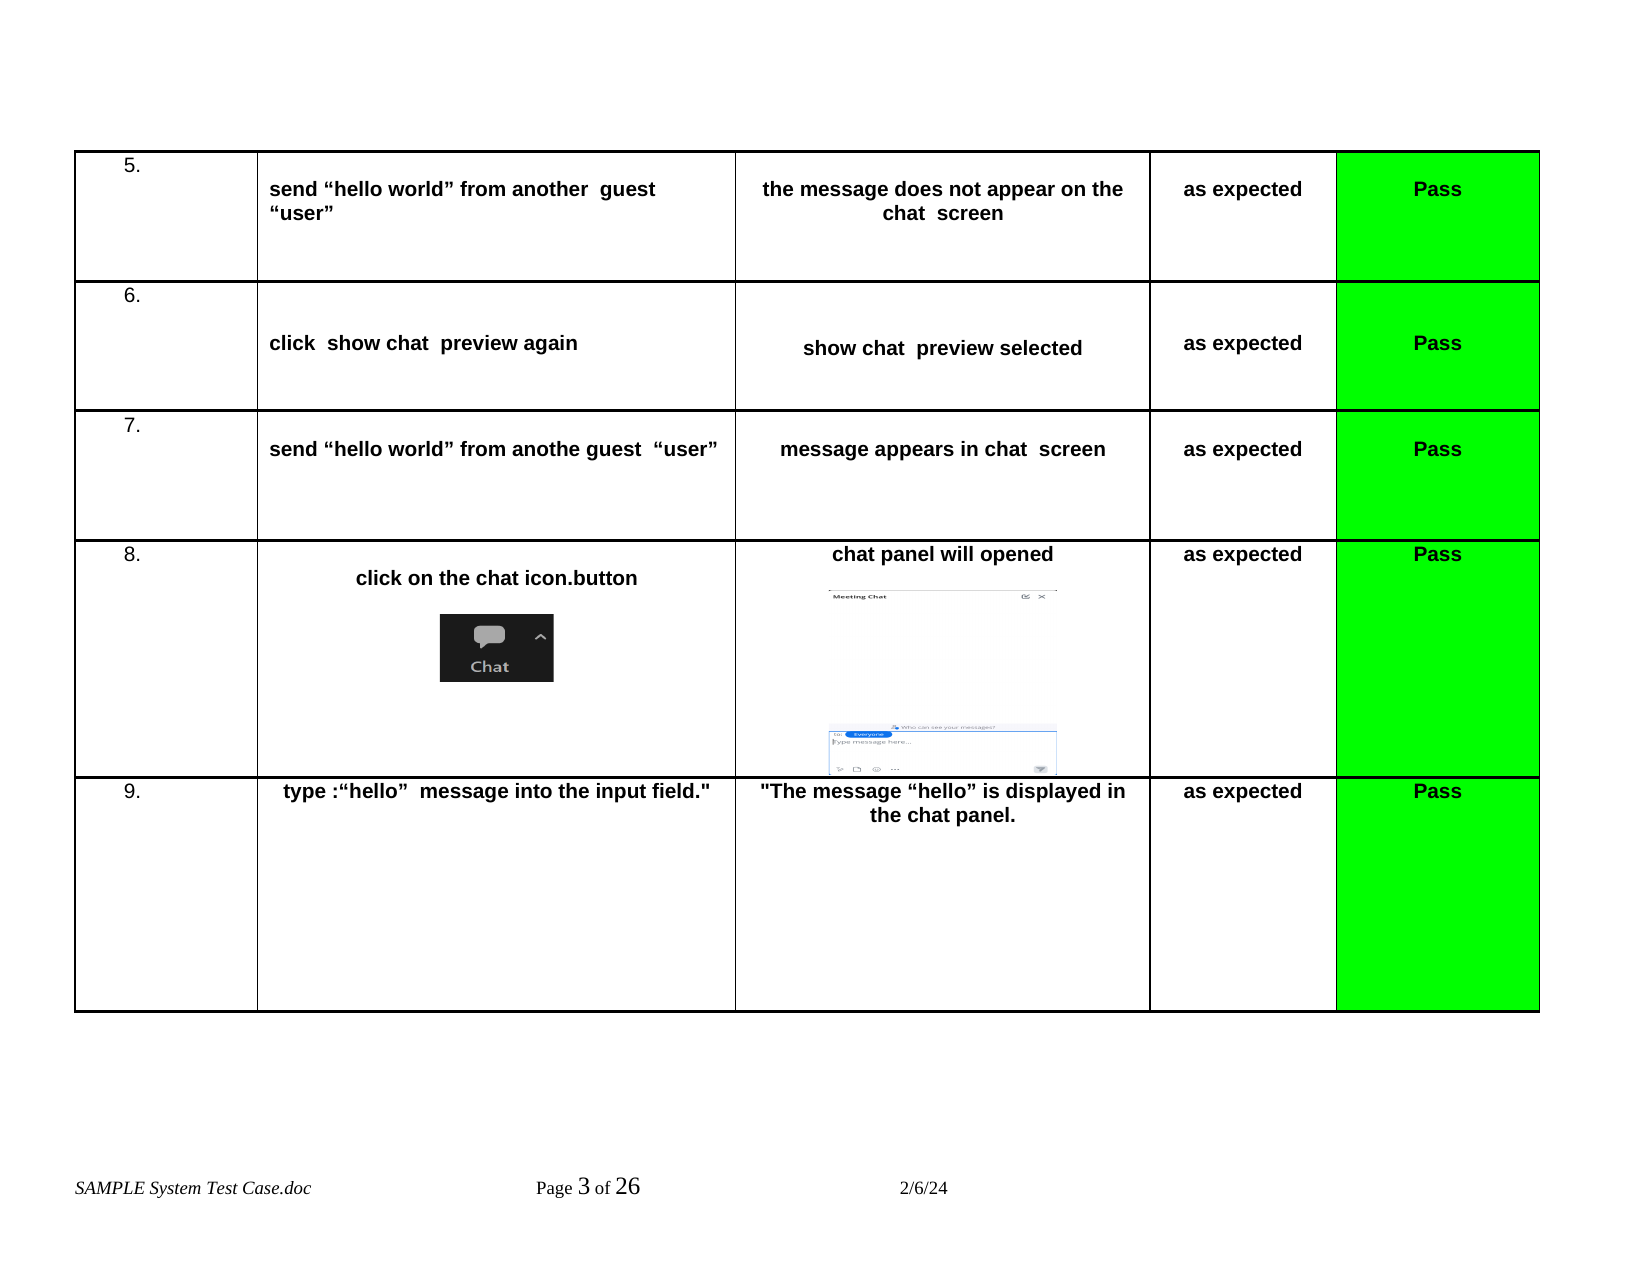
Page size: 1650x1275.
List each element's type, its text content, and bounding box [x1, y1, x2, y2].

table_cell click on the chat icon.button [258, 542, 735, 776]
table_cell [76, 779, 257, 1010]
table_cell show chat preview selected [736, 283, 1149, 409]
table_cell as expected [1151, 153, 1336, 280]
table_cell message appears in chat screen [736, 412, 1149, 539]
table_cell Pass [1337, 542, 1539, 776]
table_cell click show chat preview again [258, 283, 735, 409]
picture [439, 614, 554, 682]
table_cell chat panel will opened [736, 542, 1149, 776]
table_cell Pass [1337, 412, 1539, 539]
table_cell as expected [1151, 779, 1336, 1010]
table_cell [76, 153, 257, 280]
table_cell as expected [1151, 283, 1336, 409]
table_cell send “hello world” from another guest “user” [258, 153, 735, 280]
table_cell send “hello world” from anothe guest “user” [258, 412, 735, 539]
table_cell the message does not appear on the chat screen [736, 153, 1149, 280]
table_cell [76, 542, 257, 776]
table_cell as expected [1151, 412, 1336, 539]
table_cell type :“hello” message into the input field." [258, 779, 735, 1010]
table_cell Pass [1337, 779, 1539, 1010]
table_cell [76, 283, 257, 409]
table_cell [76, 412, 257, 539]
table_cell "The message “hello” is displayed in the chat panel. [736, 779, 1149, 1010]
table_cell Pass [1337, 153, 1539, 280]
table_cell Pass [1337, 283, 1539, 409]
picture [828, 590, 1057, 775]
table_cell as expected [1151, 542, 1336, 776]
